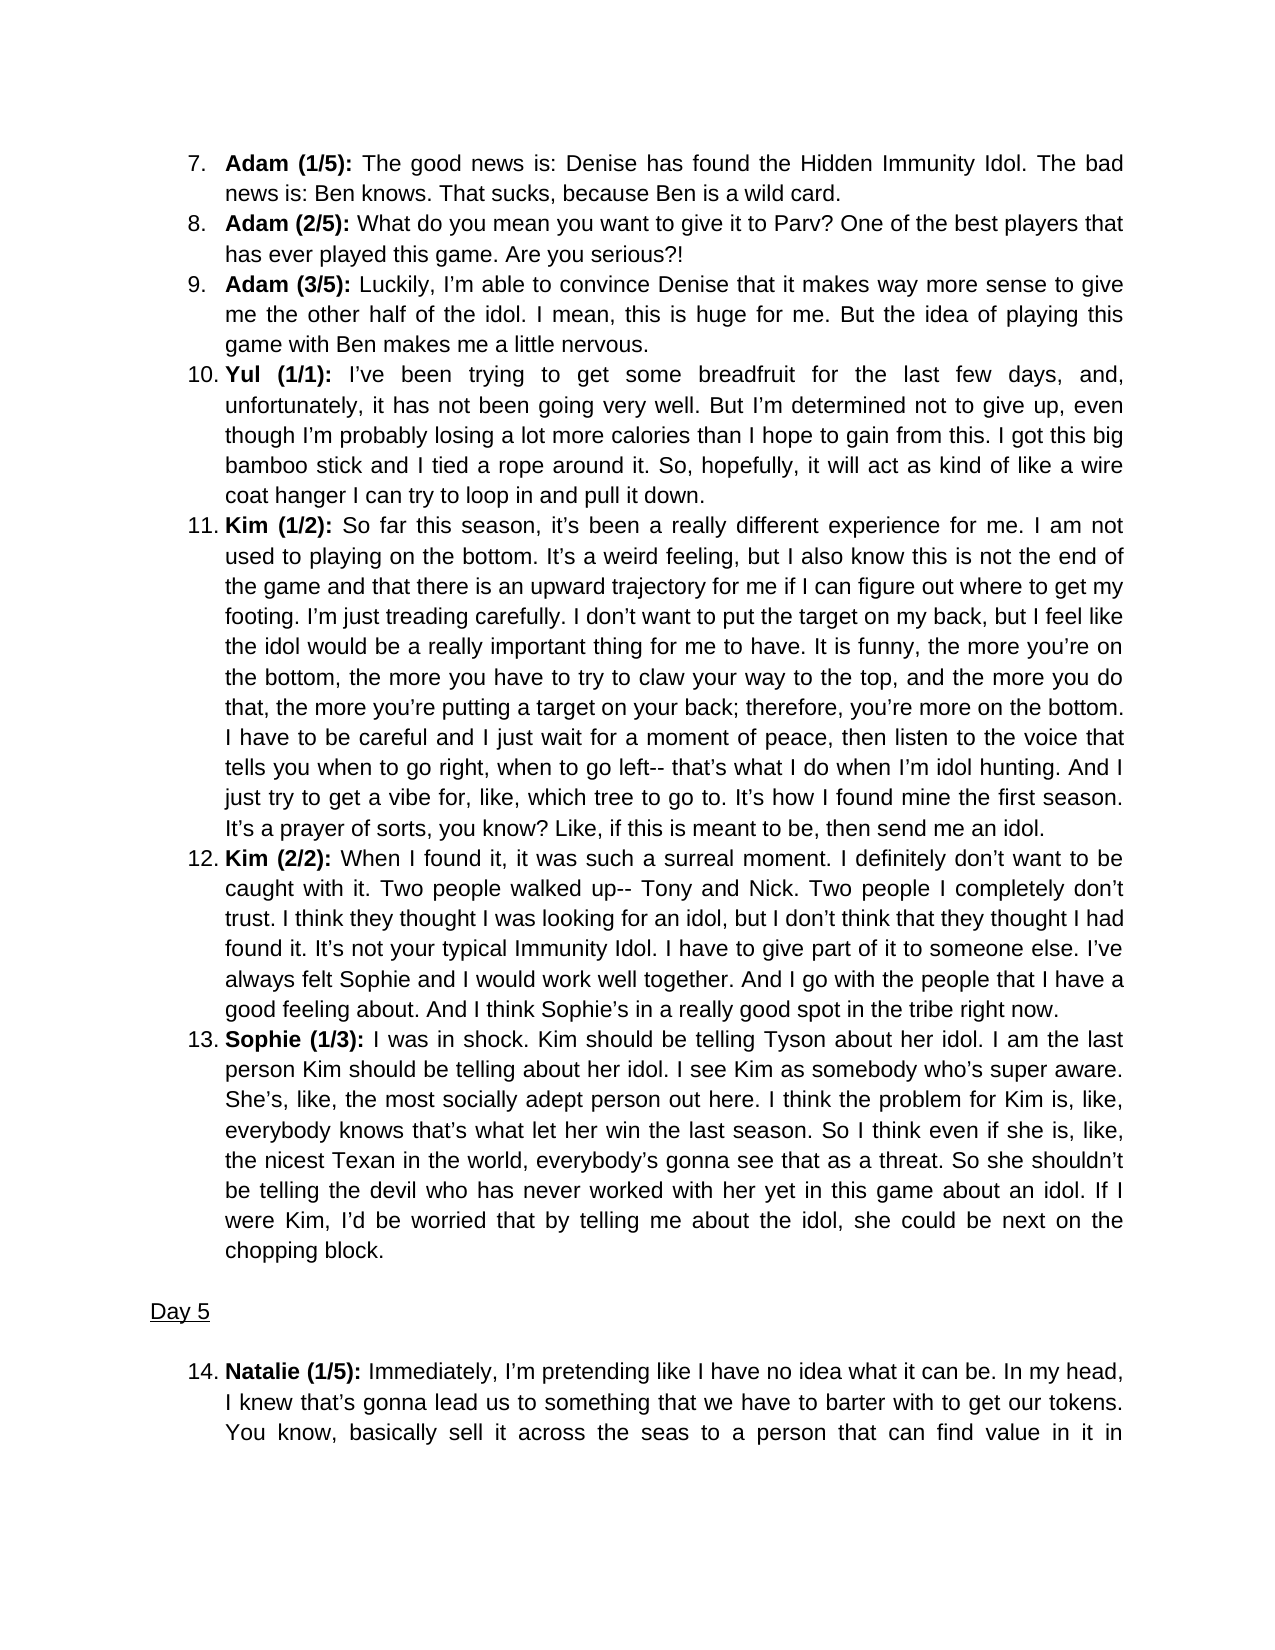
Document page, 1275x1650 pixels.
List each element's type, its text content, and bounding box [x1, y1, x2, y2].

list Adam (1/5): The good news is: Denise has found the Hidden Immunity Idol. The bad news is: Ben knows. That sucks, because Ben is a wild card. [187, 150, 1125, 207]
list Yul (1/1): I’ve been trying to get some breadfruit for the last few days, and, unfortunately, it has not been going very well. But I’m determined not to give up, even though I’m probably losing a lot more calories than I hope to gain from this. I got this big bamboo stick and I tied a rope around it. So, hopefully, it will act as kind of like a wire coat hanger I can try to loop in and pull it down. [187, 361, 1125, 509]
list Kim (2/2): When I found it, it was such a surreal moment. I definitely don’t want to be caught with it. Two people walked up-- Tony and Nick. Two people I completely don’t trust. I think they thought I was looking for an idol, but I don’t think that they thought I had found it. It’s not your typical Immunity Idol. I have to give part of it to someone else. I’ve always felt Sophie and I would work well together. And I go with the people that I have a good feeling about. And I think Sophie’s in a really good spot in the tribe right now. [187, 845, 1125, 1022]
list Sophie (1/3): I was in shock. Kim should be telling Tyson about her idol. I am the last person Kim should be telling about her idol. I see Kim as somebody who’s super aware. She’s, like, the most socially adept person out here. I think the problem for Kim is, like, everybody knows that’s what let her win the last season. So I think even if she is, like, the nicest Texan in the world, everybody’s gonna see that as a threat. So she shouldn’t be telling the devil who has never worked with her yet in this game about an idol. If I were Kim, I’d be worried that by telling me about the idol, she could be next on the chopping block. [187, 1026, 1125, 1264]
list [187, 1358, 1125, 1445]
text Day 5 [150, 1298, 1125, 1324]
list Adam (2/5): What do you mean you want to give it to Parv? One of the best players that has ever played this game. Are you serious?! [187, 210, 1125, 267]
list Adam (3/5): Luckily, I’m able to convince Denise that it makes way more sense to give me the other half of the idol. I mean, this is huge for me. But the idea of playing this game with Ben makes me a little nervous. [187, 271, 1125, 358]
list Kim (1/2): So far this season, it’s been a really different experience for me. I am not used to playing on the bottom. It’s a weird feeling, but I also know this is not the end of the game and that there is an upward trajectory for me if I can figure out where to get my footing. I’m just treading carefully. I don’t want to put the target on my back, but I feel like the idol would be a really important thing for me to have. It is funny, the more you’re on the bottom, the more you have to try to claw your way to the top, and the more you do that, the more you’re putting a target on your back; therefore, you’re more on the bottom. I have to be careful and I just wait for a moment of peace, then listen to the voice that tells you when to go right, when to go left-- that’s what I do when I’m idol hunting. And I just try to get a vibe for, like, which tree to go to. It’s how I found mine the first season. It’s a prayer of sorts, you know? Like, if this is meant to be, then send me an idol. [187, 512, 1125, 841]
